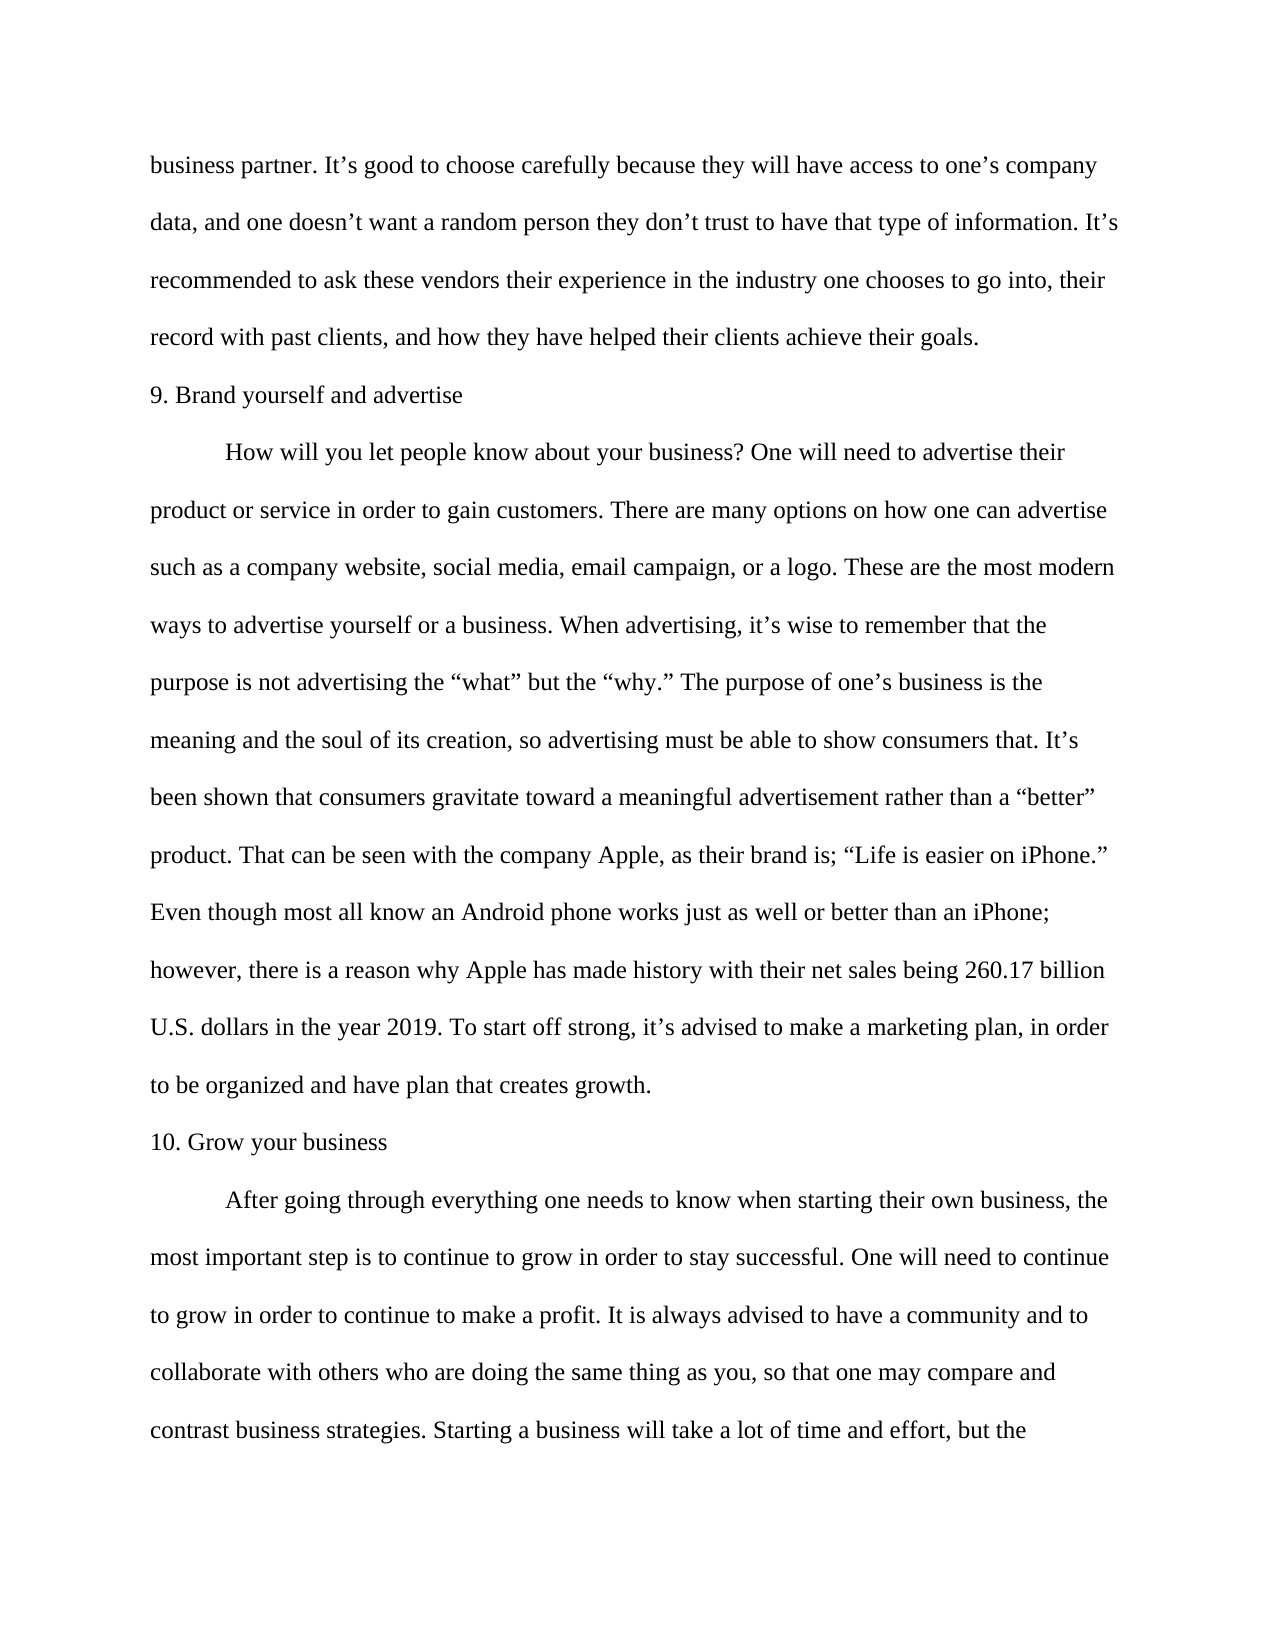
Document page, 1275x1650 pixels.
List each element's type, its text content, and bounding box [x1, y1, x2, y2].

text How will you let people know about your business? One will need to advertise their product or service in order to gain customers. There are many options on how one can advertise such as a company website, social media, email campaign, or a logo. These are the most modern ways to advertise yourself or a business. When advertising, it’s wise to remember that the purpose is not advertising the “what” but the “why.” The purpose of one’s business is the meaning and the soul of its creation, so advertising must be able to show consumers that. It’s been shown that consumers gravitate toward a meaningful advertisement rather than a “better” product. That can be seen with the company Apple, as their brand is; “Life is easier on iPhone.” Even though most all know an Android phone works just as well or better than an iPhone; however, there is a reason why Apple has made history with their net sales being 260.17 billion U.S. dollars in the year 2019. To start off strong, it’s advised to make a marketing plan, in order to be organized and have plan that creates growth. [150, 437, 1125, 1099]
text 10. Grow your business [150, 1127, 1125, 1156]
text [150, 150, 1125, 351]
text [150, 1185, 1125, 1444]
text 9. Brand yourself and advertise [150, 380, 1125, 409]
